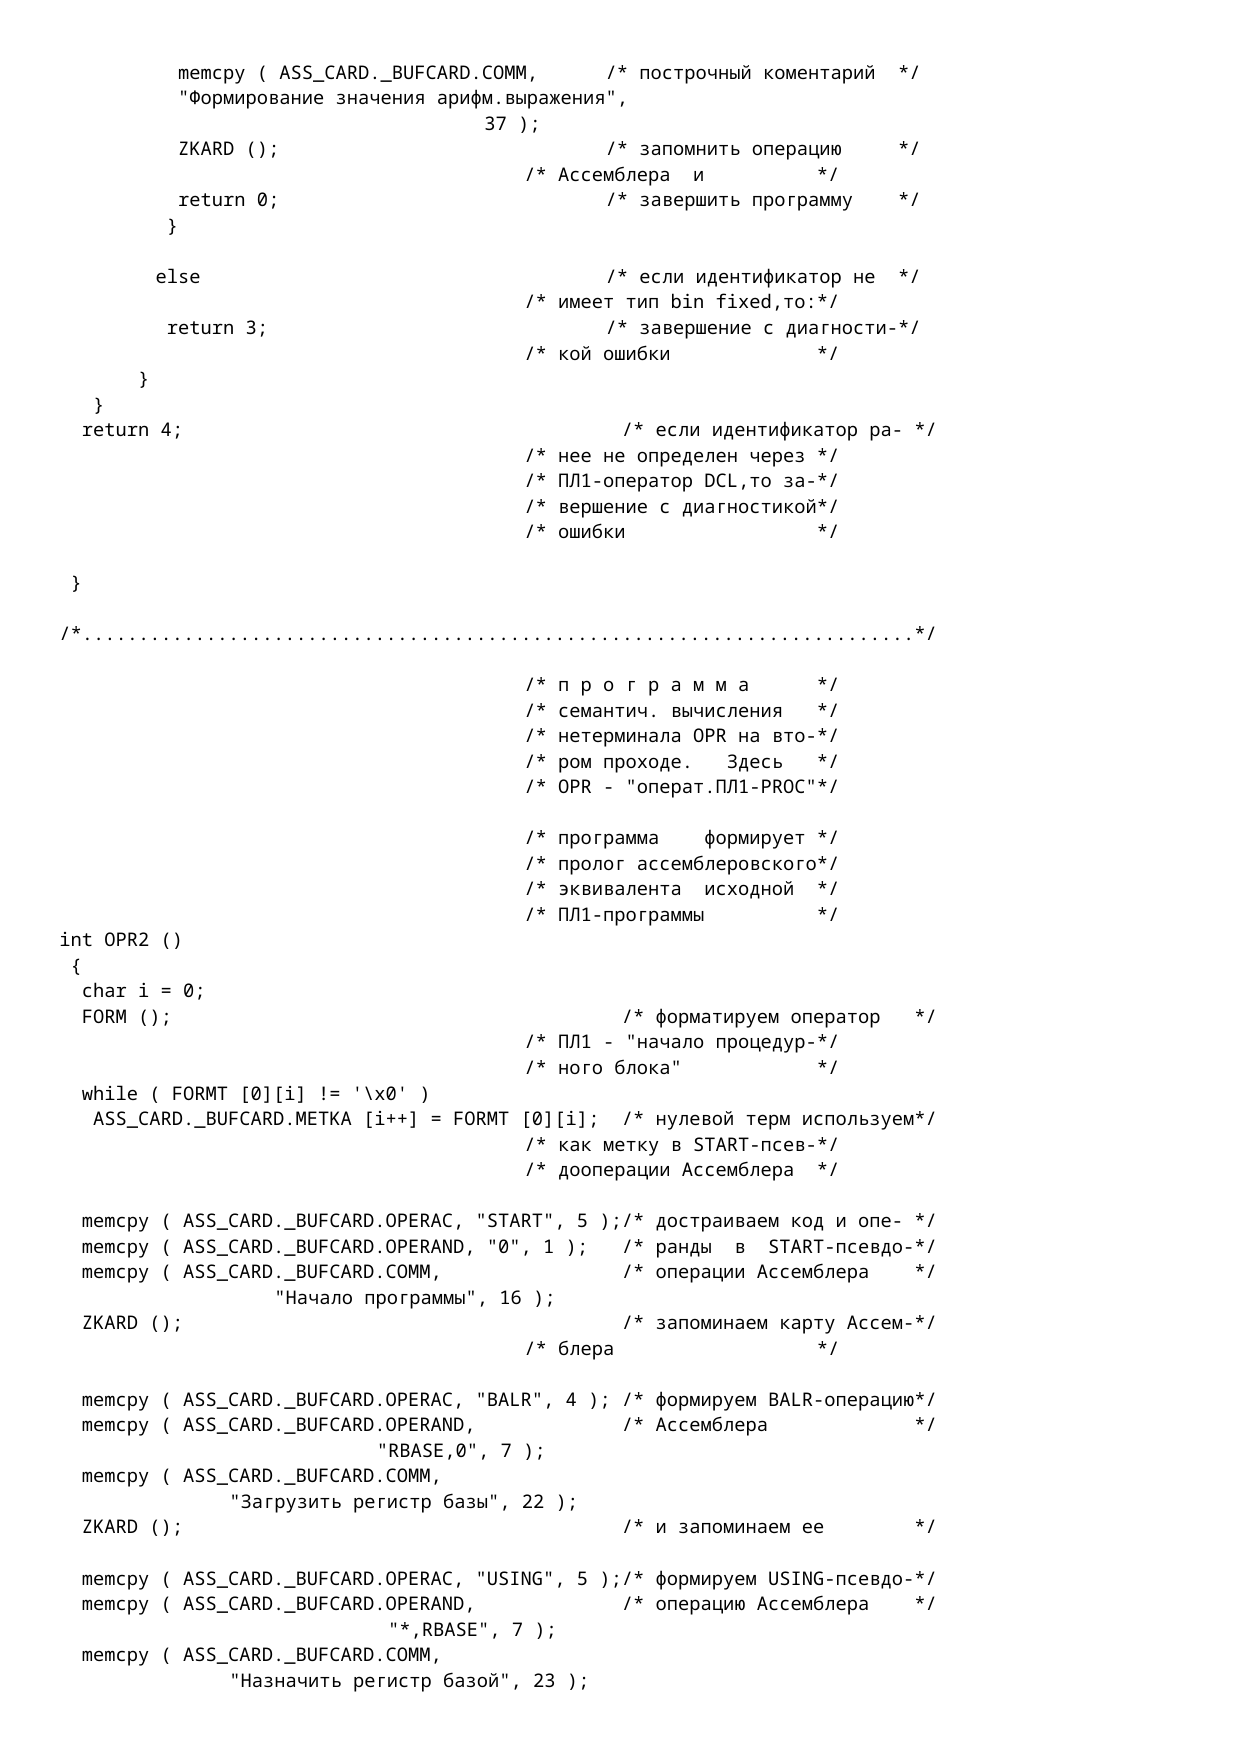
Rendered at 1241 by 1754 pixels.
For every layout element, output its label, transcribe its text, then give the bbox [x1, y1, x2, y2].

text /* имеет тип bin fixed,то:*/ [59, 289, 1181, 314]
text /* как метку в START-псев-*/ [59, 1131, 1181, 1156]
text memcpy ( ASS_CARD._BUFCARD.OPERAND, "0", 1 ); /* ранды в START-псевдо-*/ [59, 1233, 1181, 1258]
text "Формирование значения арифм.выражения", [59, 84, 1181, 110]
text memcpy ( ASS_CARD._BUFCARD.COMM, /* операции Ассемблера */ [59, 1258, 1181, 1284]
text /* ошибки */ [59, 518, 1181, 544]
text /* ного блока" */ [59, 1054, 1181, 1080]
text memcpy ( ASS_CARD._BUFCARD.COMM, [59, 1641, 1181, 1667]
text /*..........................................................................*/ [59, 621, 1181, 646]
text "Загрузить регистр базы", 22 ); [59, 1488, 1181, 1514]
text char i = 0; [59, 978, 1181, 1003]
text return 0; /* завершить программу */ [59, 187, 1181, 212]
text /* ПЛ1-программы */ [59, 901, 1181, 927]
text memcpy ( ASS_CARD._BUFCARD.OPERAND, /* операцию Ассемблера */ [59, 1590, 1181, 1616]
text /* ром проходе. Здесь */ [59, 748, 1181, 774]
text /* ПЛ1-оператор DCL,то за-*/ [59, 467, 1181, 493]
text return 3; /* завершение с диагности-*/ [59, 314, 1181, 340]
text else /* если идентификатор не */ [59, 263, 1181, 289]
text /* эквивалента исходной */ [59, 876, 1181, 901]
text memcpy ( ASS_CARD._BUFCARD.COMM, /* построчный коментарий */ [59, 59, 1181, 84]
text int OPR2 () [59, 927, 1181, 952]
text FORM (); /* форматируем оператор */ [59, 1003, 1181, 1029]
text } [59, 365, 1181, 391]
text /* пролог ассемблеровского*/ [59, 850, 1181, 876]
text /* дооперации Ассемблера */ [59, 1156, 1181, 1182]
text { [59, 952, 1181, 978]
text "Назначить регистр базой", 23 ); [59, 1667, 1181, 1692]
text /* Ассемблера и */ [59, 161, 1181, 187]
text ASS_CARD._BUFCARD.METKA [i++] = FORMT [0][i]; /* нулевой терм используем*/ [59, 1105, 1181, 1131]
text } [59, 212, 1181, 238]
text ZKARD (); /* запомнить операцию */ [59, 136, 1181, 161]
text ZKARD (); /* запоминаем карту Ассем-*/ [59, 1309, 1181, 1335]
text ZKARD (); /* и запоминаем ее */ [59, 1514, 1181, 1539]
text /* блера */ [59, 1335, 1181, 1361]
text 37 ); [59, 110, 1181, 136]
text memcpy ( ASS_CARD._BUFCARD.OPERAND, /* Ассемблера */ [59, 1412, 1181, 1437]
text /* семантич. вычисления */ [59, 697, 1181, 723]
text memcpy ( ASS_CARD._BUFCARD.OPERAC, "USING", 5 );/* формируем USING-псевдо-*/ [59, 1565, 1181, 1590]
text "*,RBASE", 7 ); [59, 1616, 1181, 1641]
text memcpy ( ASS_CARD._BUFCARD.OPERAC, "BALR", 4 ); /* формируем BALR-операцию*/ [59, 1386, 1181, 1412]
text return 4; /* если идентификатор ра- */ [59, 416, 1181, 442]
text memcpy ( ASS_CARD._BUFCARD.COMM, [59, 1463, 1181, 1488]
text "RBASE,0", 7 ); [59, 1437, 1181, 1463]
text /* п р о г р а м м а */ [59, 672, 1181, 697]
text /* вершение с диагностикой*/ [59, 493, 1181, 518]
text /* ПЛ1 - "начало процедур-*/ [59, 1029, 1181, 1054]
text "Начало программы", 16 ); [59, 1284, 1181, 1309]
text /* нее не определен через */ [59, 442, 1181, 467]
text /* OPR - "операт.ПЛ1-PROC"*/ [59, 774, 1181, 799]
text while ( FORMT [0][i] != '\x0' ) [59, 1080, 1181, 1105]
text } [59, 569, 1181, 595]
text } [59, 391, 1181, 416]
text memcpy ( ASS_CARD._BUFCARD.OPERAC, "START", 5 );/* достраиваем код и опе- */ [59, 1207, 1181, 1233]
text /* кой ошибки */ [59, 340, 1181, 365]
text /* программа формирует */ [59, 825, 1181, 850]
text /* нетерминала OPR на вто-*/ [59, 723, 1181, 748]
